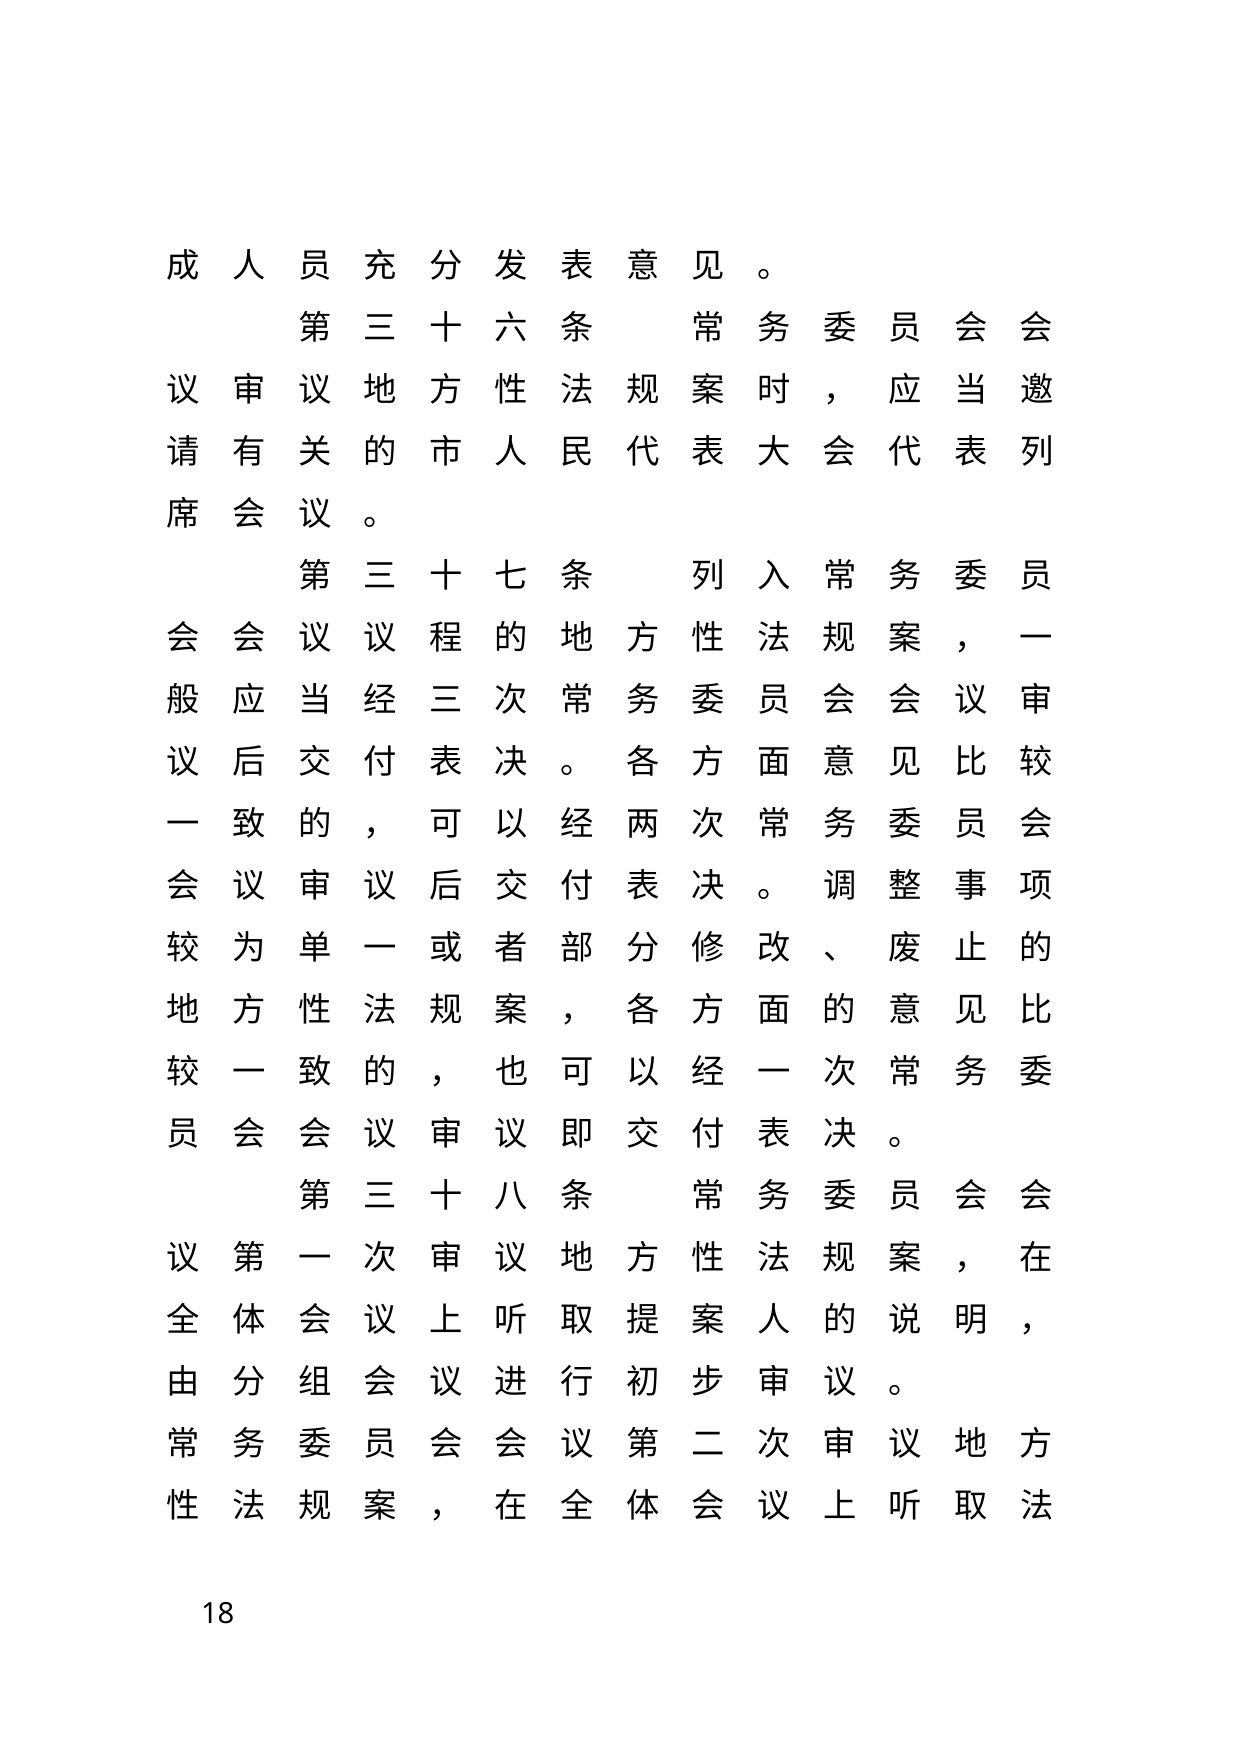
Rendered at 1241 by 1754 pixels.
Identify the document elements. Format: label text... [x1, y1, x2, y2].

text 第三十六条 常务委员会会议审议地方性法规案时，应当邀请有关的市人民代表大会代表列席会议。 [167, 294, 1085, 542]
text 第三十七条 列入常务委员会会议议程的地方性法规案，一般应当经三次常务委员会会议审议后交付表决。各方面意见比较一致的，可以经两次常务委员会会议审议后交付表决。调整事项较为单一或者部分修改、废止的地方性法规案，各方面的意见比较一致的，也可以经一次常务委员会会议审议即交付表决。 [167, 542, 1085, 1162]
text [167, 1410, 1085, 1534]
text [167, 232, 1085, 294]
text 第三十八条 常务委员会会议第一次审议地方性法规案，在全体会议上听取提案人的说明，由分组会议进行初步审议。 [167, 1162, 1085, 1410]
